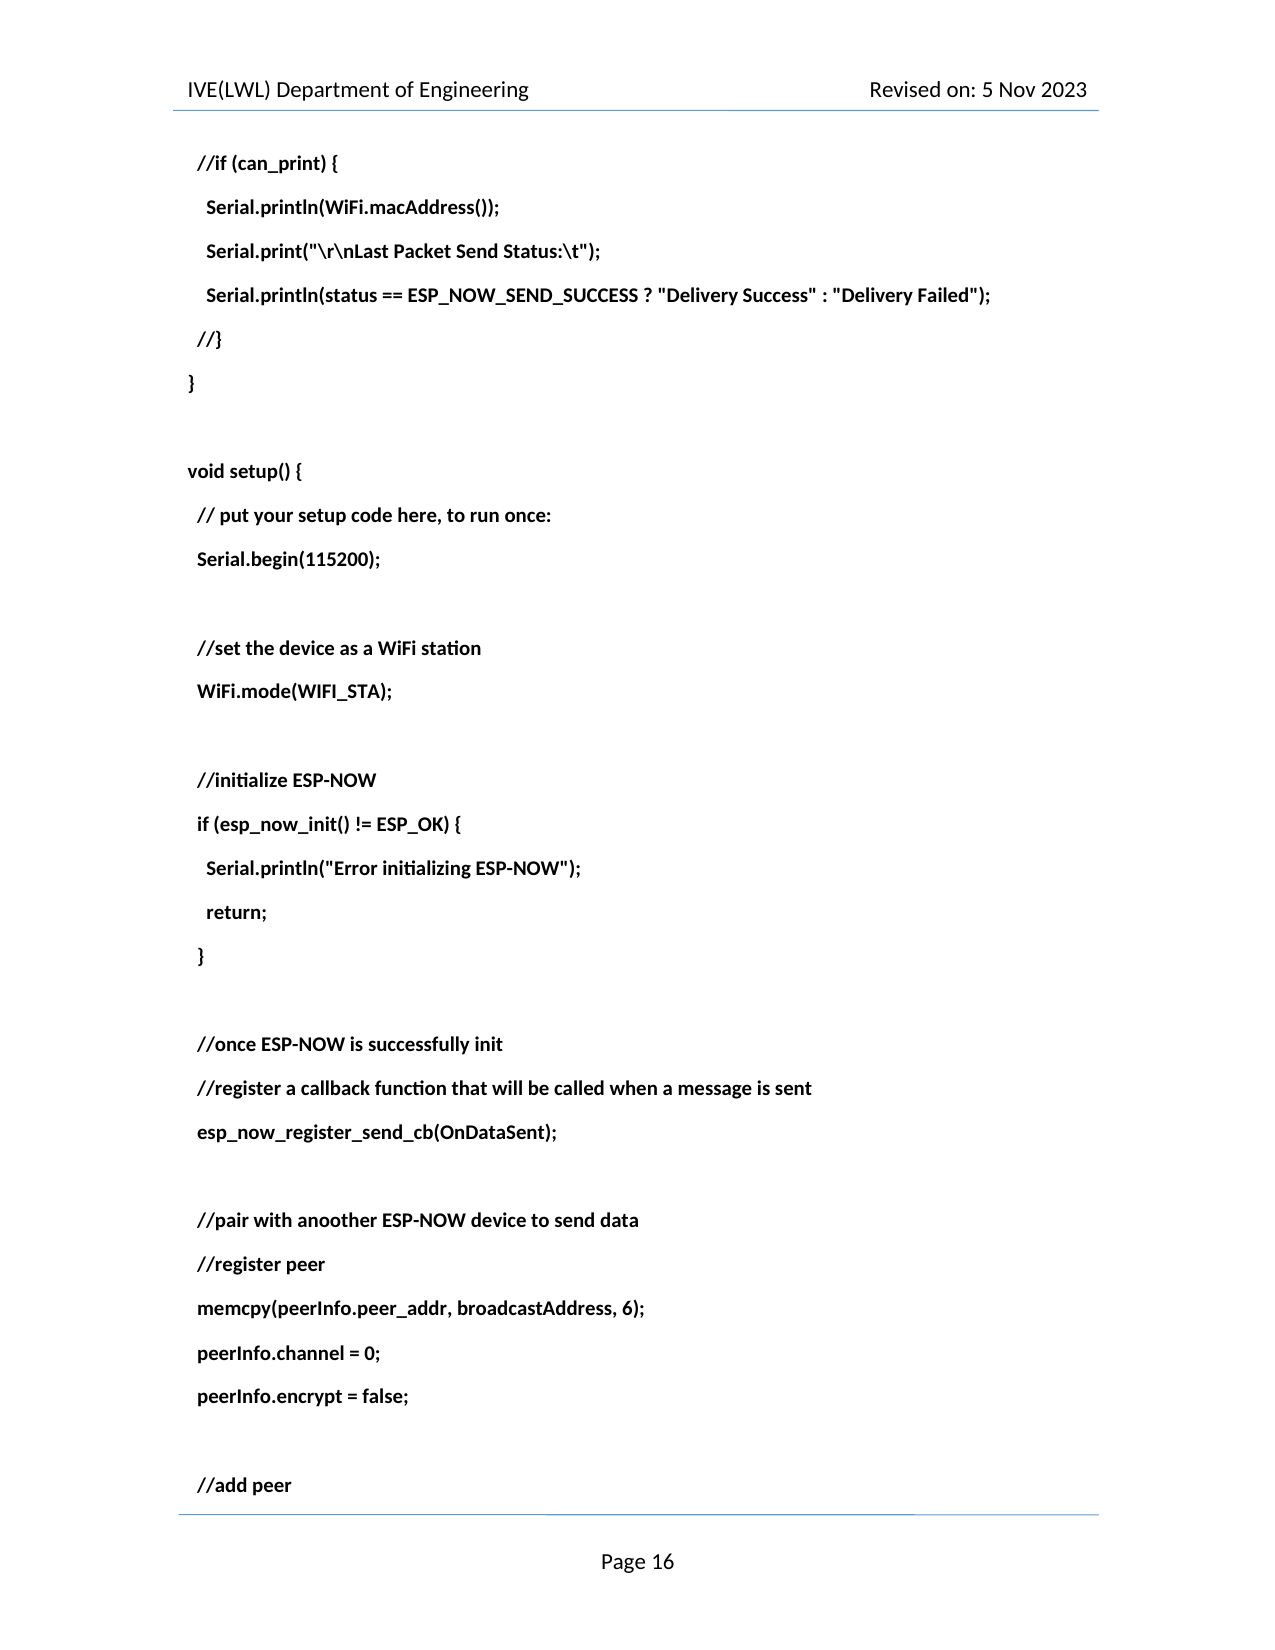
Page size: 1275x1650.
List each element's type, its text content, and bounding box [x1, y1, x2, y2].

text void setup() { [187, 458, 1087, 484]
text return; [187, 899, 1087, 924]
text //pair with anoother ESP-NOW device to send data [187, 1207, 1087, 1233]
text } [187, 943, 1087, 968]
text WiFi.mode(WIFI_STA); [187, 679, 1087, 704]
text //register a callback function that will be called when a message is sent [187, 1075, 1087, 1101]
text Serial.print("\r\nLast Packet Send Status:\t"); [187, 238, 1087, 263]
text Serial.println(WiFi.macAddress()); [187, 194, 1087, 219]
text esp_now_register_send_cb(OnDataSent); [187, 1119, 1087, 1145]
text //initialize ESP-NOW [187, 767, 1087, 792]
text Serial.begin(115200); [187, 547, 1087, 572]
text //if (can_print) { [187, 150, 1087, 175]
text //set the device as a WiFi station [187, 635, 1087, 660]
text memcpy(peerInfo.peer_addr, broadcastAddress, 6); [187, 1296, 1087, 1321]
text //once ESP-NOW is successfully init [187, 1031, 1087, 1057]
text peerInfo.channel = 0; [187, 1340, 1087, 1365]
text // put your setup code here, to run once: [187, 502, 1087, 528]
text //add peer [187, 1472, 1087, 1497]
text //} [187, 326, 1087, 352]
text Serial.println(status == ESP_NOW_SEND_SUCCESS ? "Delivery Success" : "Delivery Failed"); [187, 282, 1087, 308]
text peerInfo.encrypt = false; [187, 1384, 1087, 1409]
text Serial.println("Error initializing ESP-NOW"); [187, 855, 1087, 880]
text //register peer [187, 1252, 1087, 1277]
text if (esp_now_init() != ESP_OK) { [187, 811, 1087, 836]
text } [187, 370, 1087, 396]
